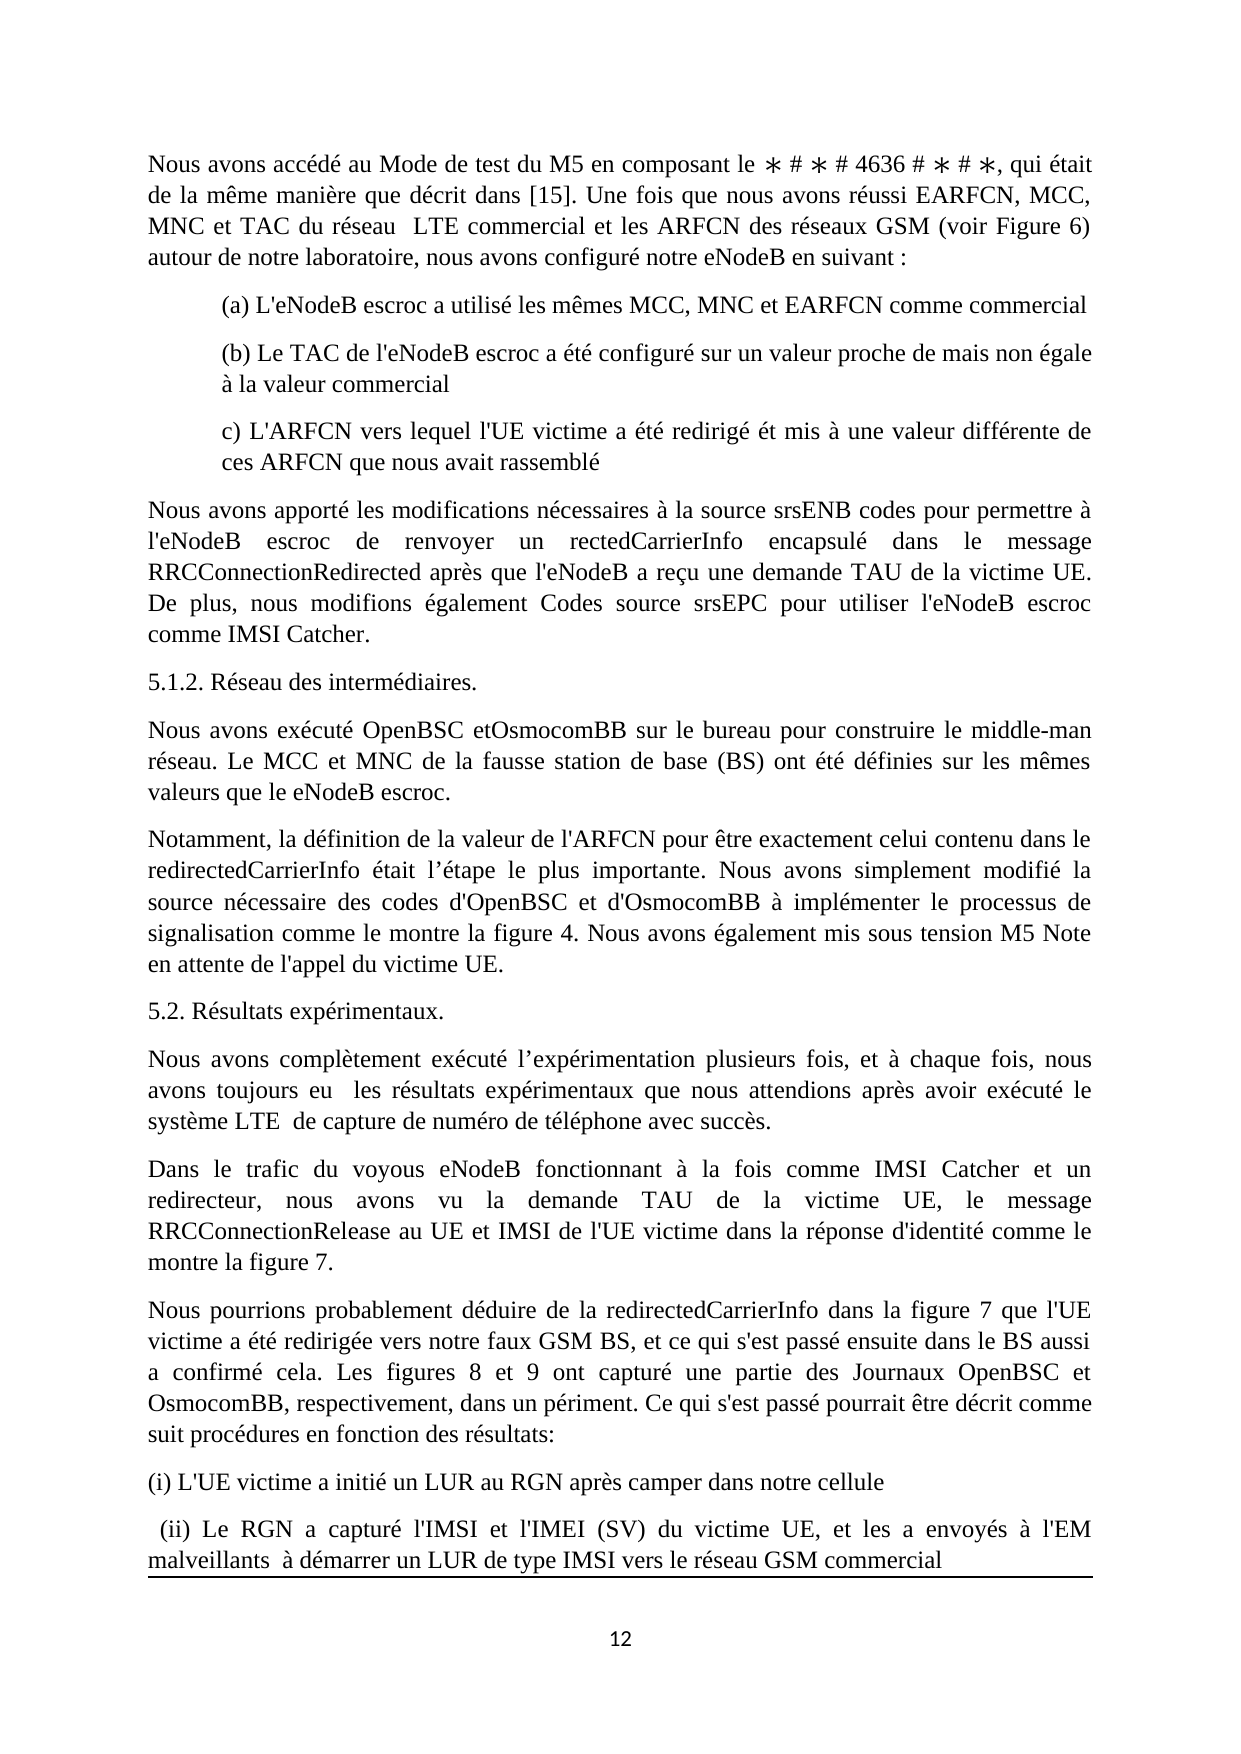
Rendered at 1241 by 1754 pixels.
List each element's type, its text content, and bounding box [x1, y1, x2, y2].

text Nous avons apporté les modifications nécessaires à la source srsENB codes pour permettre à l'eNodeB escroc de renvoyer un rectedCarrierInfo encapsulé dans le message RRCConnectionRedirected après que l'eNodeB a reçu une demande TAU de la victime UE. De plus, nous modifions également Codes source srsEPC pour utiliser l'eNodeB escroc comme IMSI Catcher. [148, 495, 1093, 648]
text 5.2. Résultats expérimentaux. [148, 996, 1093, 1025]
text (i) L'UE victime a initié un LUR au RGN après camper dans notre cellule [148, 1467, 1093, 1495]
text (ii) Le RGN a capturé l'IMSI et l'IMEI (SV) du victime UE, et les a envoyés à l'EM malveillants à démarrer un LUR de type IMSI vers le réseau GSM commercial [148, 1514, 1093, 1576]
text Dans le trafic du voyous eNodeB fonctionnant à la fois comme IMSI Catcher et un redirecteur, nous avons vu la demande TAU de la victime UE, le message RRCConnectionRelease au UE et IMSI de l'UE victime dans la réponse d'identité comme le montre la figure 7. [148, 1154, 1093, 1276]
text (b) Le TAC de l'eNodeB escroc a été configuré sur un valeur proche de mais non égale à la valeur commercial [221, 338, 1093, 397]
text Nous avons exécuté OpenBSC etOsmocomBB sur le bureau pour construire le middle-man réseau. Le MCC et MNC de la fausse station de base (BS) ont été définies sur les mêmes valeurs que le eNodeB escroc. [148, 715, 1093, 806]
text Nous pourrions probablement déduire de la redirectedCarrierInfo dans la figure 7 que l'UE victime a été redirigée vers notre faux GSM BS, et ce qui s'est passé ensuite dans le BS aussi a confirmé cela. Les figures 8 et 9 ont capturé une partie des Journaux OpenBSC et OsmocomBB, respectivement, dans un périment. Ce qui s'est passé pourrait être décrit comme suit procédures en fonction des résultats: [148, 1295, 1093, 1448]
text c) L'ARFCN vers lequel l'UE victime a été redirigé ét mis à une valeur différente de ces ARFCN que nous avait rassemblé [221, 416, 1093, 476]
text 5.1.2. Réseau des intermédiaires. [148, 667, 1093, 696]
text Nous avons accédé au Mode de test du M5 en composant le ∗ # ∗ # 4636 # ∗ # ∗, qui était de la même manière que décrit dans [15]. Une fois que nous avons réussi EARFCN, MCC, MNC et TAC du réseau LTE commercial et les ARFCN des réseaux GSM (voir Figure 6) autour de notre laboratoire, nous avons configuré notre eNodeB en suivant : [148, 148, 1093, 271]
text (a) L'eNodeB escroc a utilisé les mêmes MCC, MNC et EARFCN comme commercial [148, 290, 1093, 319]
text Notamment, la définition de la valeur de l'ARFCN pour être exactement celui contenu dans le redirectedCarrierInfo était l’étape le plus importante. Nous avons simplement modifié la source nécessaire des codes d'OpenBSC et d'OsmocomBB à implémenter le processus de signalisation comme le montre la figure 4. Nous avons également mis sous tension M5 Note en attente de l'appel du victime UE. [148, 824, 1093, 977]
text Nous avons complètement exécuté l’expérimentation plusieurs fois, et à chaque fois, nous avons toujours eu les résultats expérimentaux que nous attendions après avoir exécuté le système LTE de capture de numéro de téléphone avec succès. [148, 1044, 1093, 1135]
